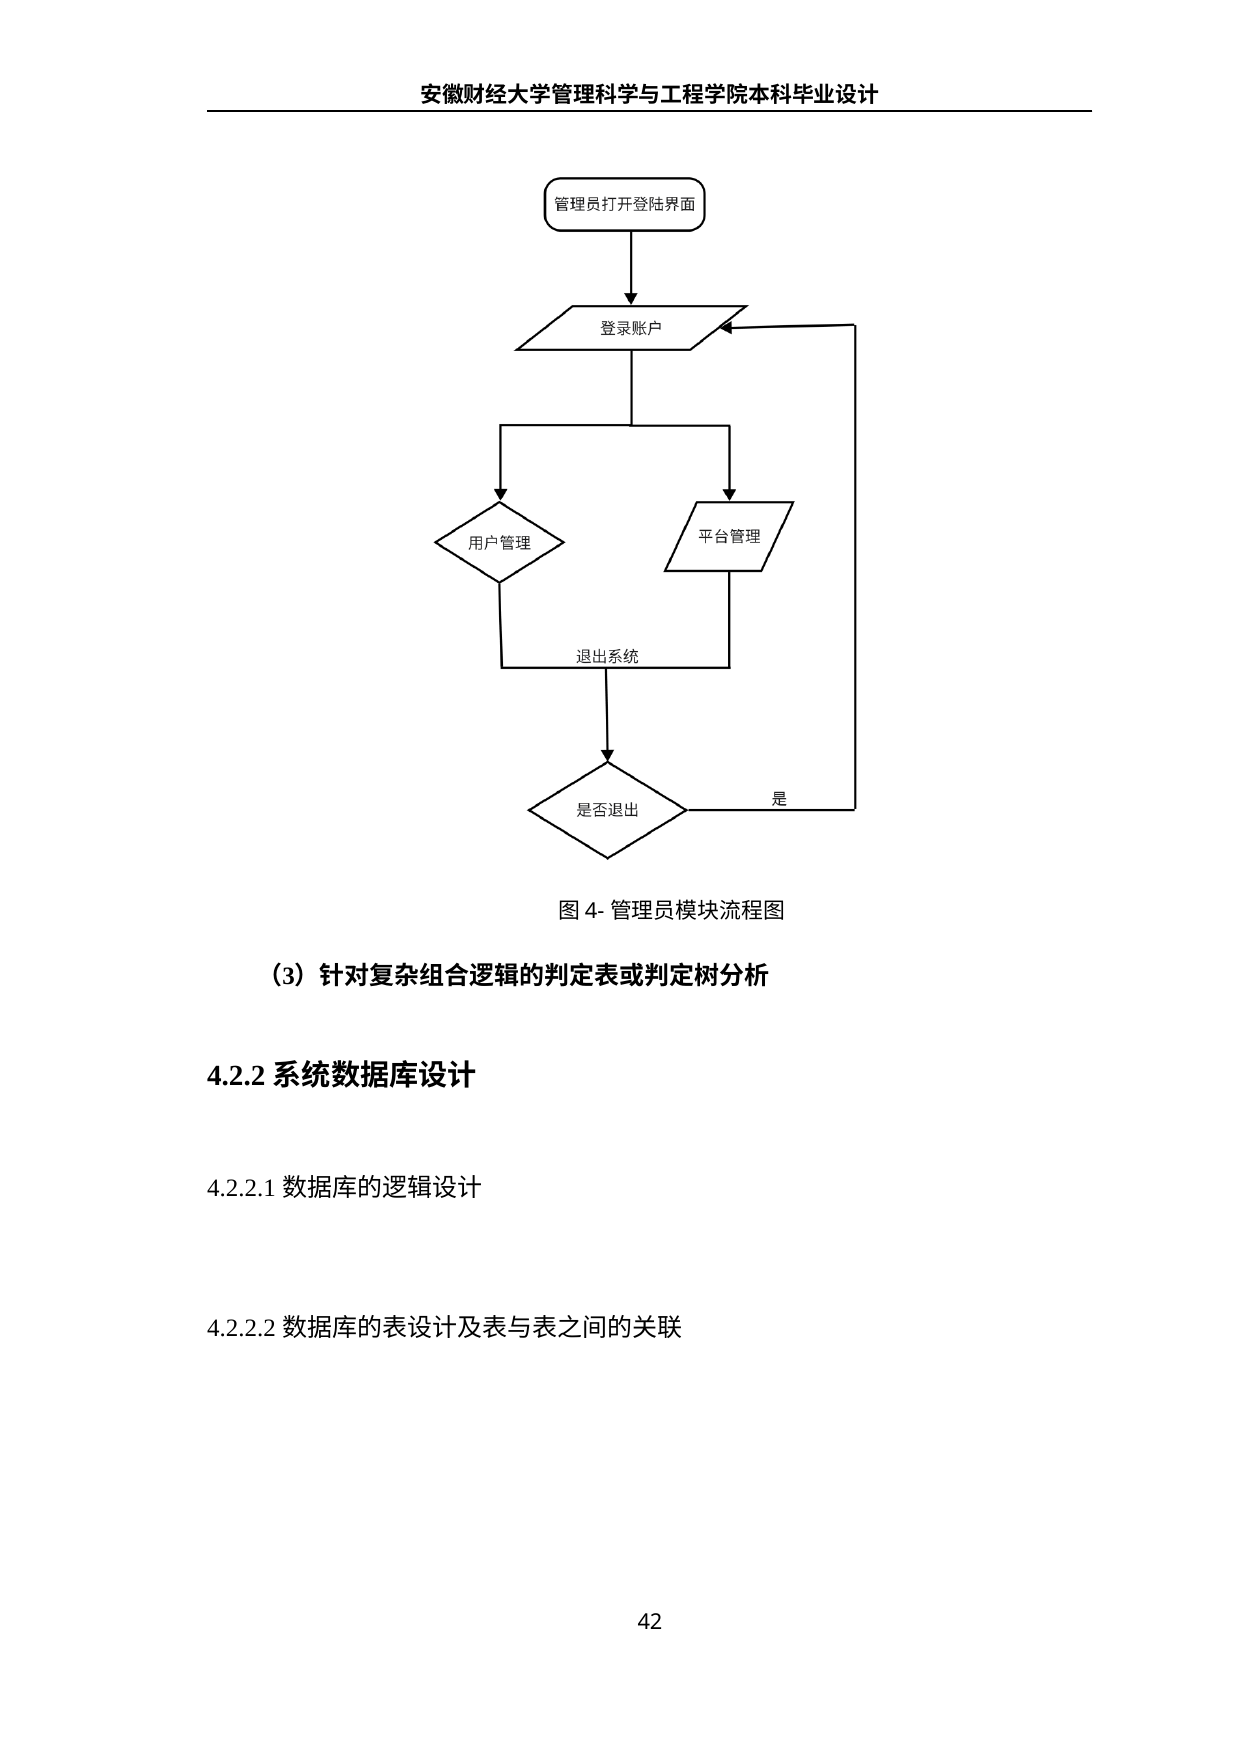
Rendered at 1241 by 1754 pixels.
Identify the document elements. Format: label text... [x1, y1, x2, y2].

subtitle 4.2.2.1 数据库的逻辑设计 [207, 1153, 1092, 1218]
text （3）针对复杂组合逻辑的判定表或判定树分析 [207, 941, 1092, 1006]
subtitle 4.2.2.2 数据库的表设计及表与表之间的关联 [207, 1293, 1092, 1358]
picture [419, 164, 880, 873]
subtitle 4.2.2 系统数据库设计 [207, 1041, 1092, 1106]
